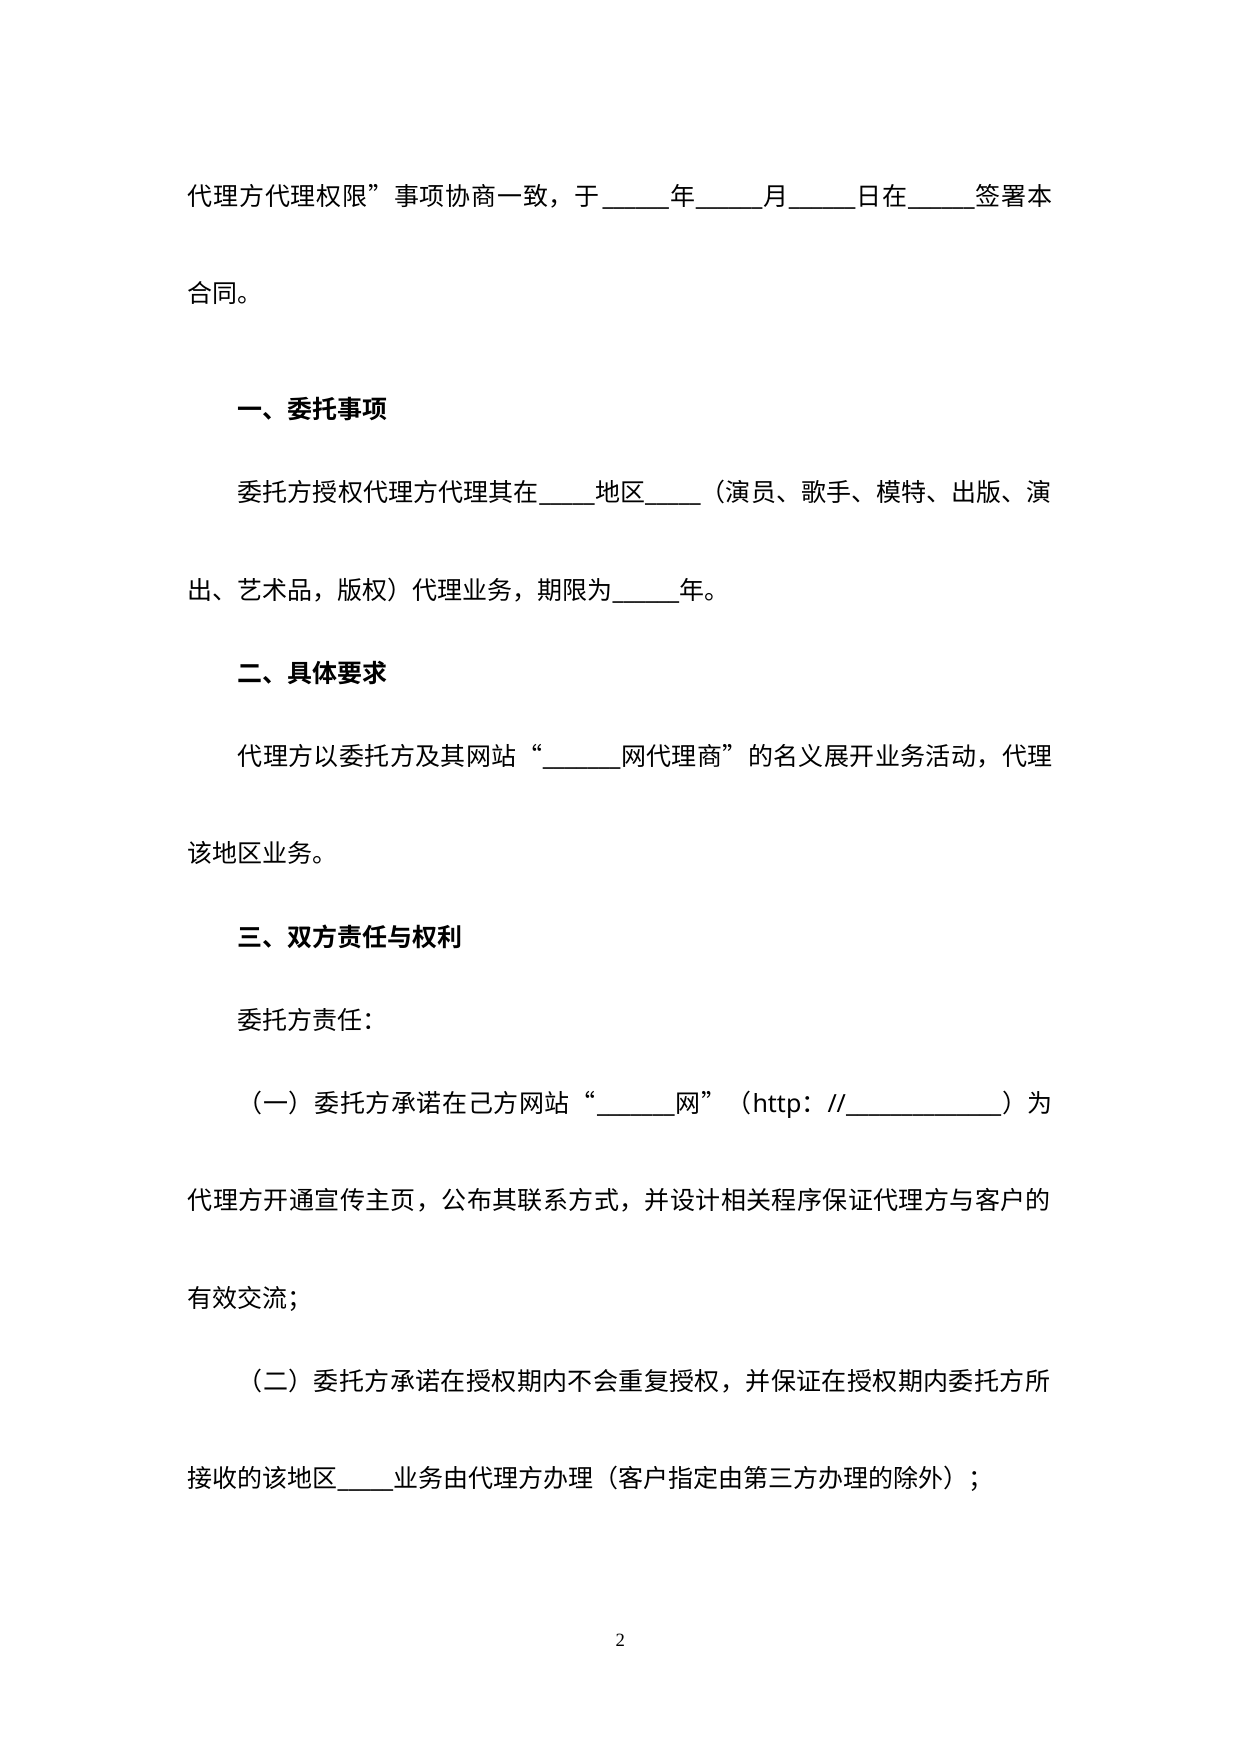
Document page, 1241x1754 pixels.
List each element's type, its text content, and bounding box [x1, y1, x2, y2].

text 代理方以委托方及其网站“_______网代理商”的名义展开业务活动，代理该地区业务。 [187, 722, 1053, 884]
text 三、双方责任与权利 [187, 903, 1053, 968]
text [187, 162, 1053, 324]
text 一、委托事项 [187, 375, 1053, 440]
text 委托方责任： [187, 986, 1053, 1051]
text 委托方授权代理方代理其在_____地区_____（演员、歌手、模特、出版、演出、艺术品，版权）代理业务，期限为______年。 [187, 458, 1053, 621]
text （一）委托方承诺在己方网站“_______网”（http：//______________）为代理方开通宣传主页，公布其联系方式，并设计相关程序保证代理方与客户的有效交流； [187, 1069, 1053, 1329]
text （二）委托方承诺在授权期内不会重复授权，并保证在授权期内委托方所接收的该地区_____业务由代理方办理（客户指定由第三方办理的除外）； [187, 1347, 1053, 1509]
text 二、具体要求 [187, 639, 1053, 704]
